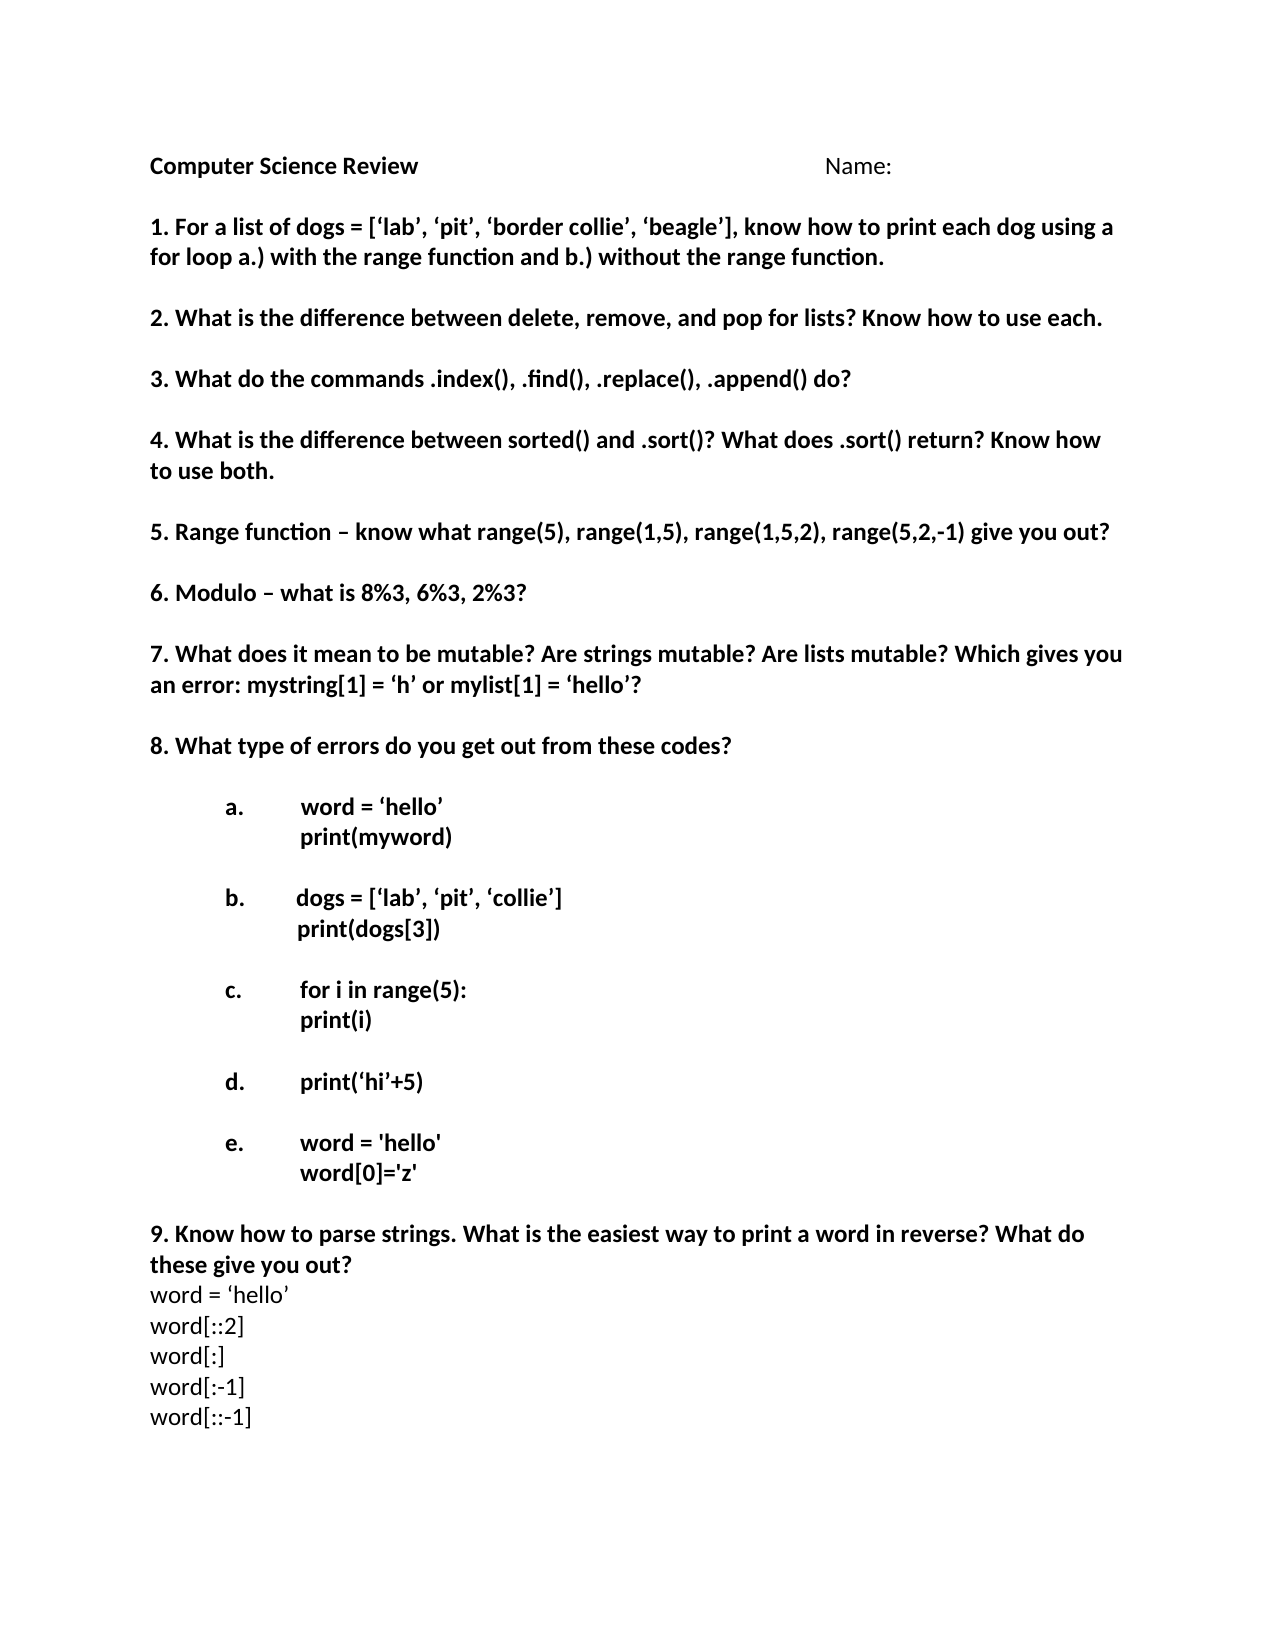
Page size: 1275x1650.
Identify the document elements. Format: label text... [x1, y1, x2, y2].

text 4. What is the difference between sorted() and .sort()? What does .sort() return? Know how to use both. [150, 425, 1125, 486]
text Computer Science Review Name: [150, 150, 1125, 181]
text 2. What is the difference between delete, remove, and pop for lists? Know how to use each. [150, 303, 1125, 333]
text 9. Know how to parse strings. What is the easiest way to print a word in reverse? What do these give you out? [150, 1218, 1125, 1279]
text word[:] [150, 1340, 1125, 1371]
text d. print(‘hi’+5) [150, 1066, 1125, 1096]
text print(i) [150, 1004, 1125, 1035]
text 5. Range function – know what range(5), range(1,5), range(1,5,2), range(5,2,-1) give you out? [150, 516, 1125, 547]
text 3. What do the commands .index(), .find(), .replace(), .append() do? [150, 364, 1125, 394]
text b. dogs = [‘lab’, ‘pit’, ‘collie’] [150, 882, 1125, 913]
text print(dogs[3]) [150, 913, 1125, 943]
text 1. For a list of dogs = [‘lab’, ‘pit’, ‘border collie’, ‘beagle’], know how to print each dog using a for loop a.) with the range function and b.) without the range function. [150, 211, 1125, 272]
text 8. What type of errors do you get out from these codes? [150, 730, 1125, 760]
text a. word = ‘hello’ [150, 791, 1125, 821]
text 7. What does it mean to be mutable? Are strings mutable? Are lists mutable? Which gives you an error: mystring[1] = ‘h’ or mylist[1] = ‘hello’? [150, 638, 1125, 699]
text e. word = 'hello' [150, 1127, 1125, 1157]
text word[0]='z' [150, 1157, 1125, 1188]
text word[::2] [150, 1310, 1125, 1340]
text 6. Modulo – what is 8%3, 6%3, 2%3? [150, 577, 1125, 608]
text word[::-1] [150, 1401, 1125, 1432]
text word[:-1] [150, 1371, 1125, 1401]
text c. for i in range(5): [150, 974, 1125, 1004]
text print(myword) [150, 821, 1125, 852]
text word = ‘hello’ [150, 1279, 1125, 1310]
